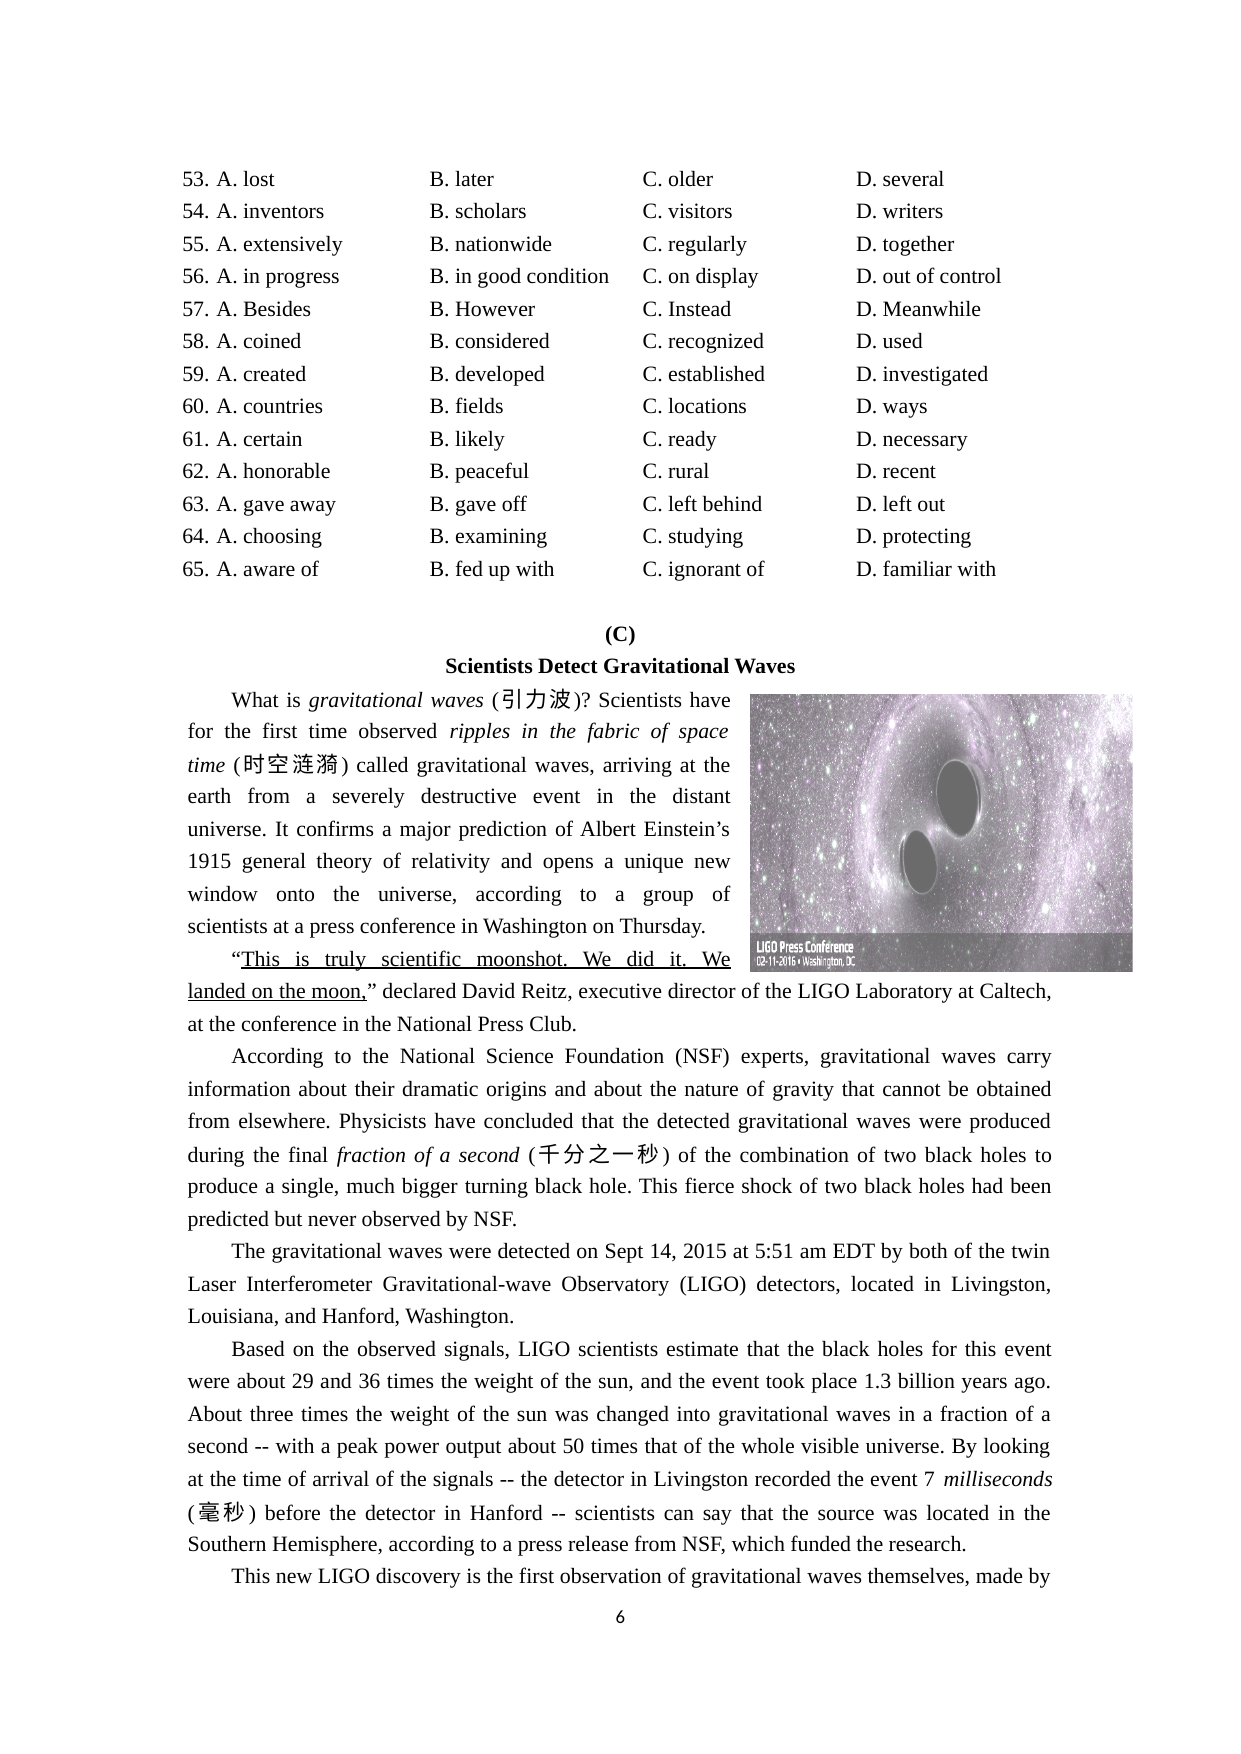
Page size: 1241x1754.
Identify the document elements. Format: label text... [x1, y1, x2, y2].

table_cell C. on display [640, 260, 853, 292]
table_cell D. Meanwhile [853, 292, 1066, 324]
table_cell B. later [426, 162, 639, 194]
table_cell D. recent [853, 455, 1066, 487]
table_cell 55. [179, 227, 213, 259]
table_cell C. locations [640, 390, 853, 422]
table_cell A. countries [213, 390, 426, 422]
table_cell A. lost [213, 162, 426, 194]
table_cell 65. [179, 552, 213, 584]
table_cell A. choosing [213, 520, 426, 552]
table_cell B. However [426, 292, 639, 324]
text What is gravitational waves (引力波)? Scientists have for the first time observed ripples in the fabric of space time (时空涟漪) called gravitational waves, arriving at the earth from a severely destructive event in the distant universe. It confirms a major prediction of Albert Einstein’s 1915 general theory of relativity and opens a unique new window onto the universe, according to a group of scientists at a press conference in Washington on Thursday. [187, 682, 1053, 942]
text (C) [187, 617, 1053, 649]
text “This is truly scientific moonshot. We did it. We landed on the moon,” declared David Reitz, executive director of the LIGO Laboratory at Caltech, at the conference in the National Press Club. [187, 942, 1053, 1039]
table_cell C. studying [640, 520, 853, 552]
table_cell B. fields [426, 390, 639, 422]
table_cell 57. [179, 292, 213, 324]
table_cell 56. [179, 260, 213, 292]
table_cell 61. [179, 422, 213, 454]
table_cell D. several [853, 162, 1066, 194]
table_cell A. extensively [213, 227, 426, 259]
table_cell C. older [640, 162, 853, 194]
table_cell A. created [213, 357, 426, 389]
table_cell D. familiar with [853, 552, 1066, 584]
table_cell 53. [179, 162, 213, 194]
table_cell 58. [179, 325, 213, 357]
table_cell B. considered [426, 325, 639, 357]
table_cell C. visitors [640, 195, 853, 227]
table_cell 62. [179, 455, 213, 487]
table_cell C. ready [640, 422, 853, 454]
table_cell A. coined [213, 325, 426, 357]
table_cell D. ways [853, 390, 1066, 422]
table_cell C. left behind [640, 487, 853, 519]
table_cell B. in good condition [426, 260, 639, 292]
table_cell D. protecting [853, 520, 1066, 552]
table_cell C. ignorant of [640, 552, 853, 584]
table_cell D. investigated [853, 357, 1066, 389]
table_cell B. developed [426, 357, 639, 389]
table_cell A. Besides [213, 292, 426, 324]
table_cell D. used [853, 325, 1066, 357]
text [187, 1559, 1053, 1592]
table_cell B. scholars [426, 195, 639, 227]
text Scientists Detect Gravitational Waves [187, 649, 1053, 682]
table_cell C. regularly [640, 227, 853, 259]
table_cell C. Instead [640, 292, 853, 324]
table_cell 64. [179, 520, 213, 552]
table_cell C. established [640, 357, 853, 389]
table_cell 54. [179, 195, 213, 227]
table_cell B. fed up with [426, 552, 639, 584]
table_cell D. necessary [853, 422, 1066, 454]
table_cell B. peaceful [426, 455, 639, 487]
table_cell C. recognized [640, 325, 853, 357]
text Based on the observed signals, LIGO scientists estimate that the black holes for this event were about 29 and 36 times the weight of the sun, and the event took place 1.3 billion years ago. About three times the weight of the sun was changed into gravitational waves in a fraction of a second -- with a peak power output about 50 times that of the whole visible universe. By looking at the time of arrival of the signals -- the detector in Livingston recorded the event 7 milliseconds (毫秒) before the detector in Hanford -- scientists can say that the source was located in the Southern Hemisphere, according to a press release from NSF, which funded the research. [187, 1332, 1053, 1559]
table_cell A. aware of [213, 552, 426, 584]
table_cell A. gave away [213, 487, 426, 519]
table_cell A. inventors [213, 195, 426, 227]
table_cell 60. [179, 390, 213, 422]
text The gravitational waves were detected on Sept 14, 2015 at 5:51 am EDT by both of the twin Laser Interferometer Gravitational-wave Observatory (LIGO) detectors, located in Livingston, Louisiana, and Hanford, Washington. [187, 1234, 1053, 1332]
table_cell C. rural [640, 455, 853, 487]
table_cell A. in progress [213, 260, 426, 292]
table_cell B. nationwide [426, 227, 639, 259]
text According to the National Science Foundation (NSF) experts, gravitational waves carry information about their dramatic origins and about the nature of gravity that cannot be obtained from elsewhere. Physicists have concluded that the detected gravitational waves were produced during the final fraction of a second (千分之一秒) of the combination of two black holes to produce a single, much bigger turning black hole. This fierce shock of two black holes had been predicted but never observed by NSF. [187, 1039, 1053, 1234]
table_cell D. writers [853, 195, 1066, 227]
table_cell D. together [853, 227, 1066, 259]
table_cell 59. [179, 357, 213, 389]
table_cell D. left out [853, 487, 1066, 519]
table_cell B. gave off [426, 487, 639, 519]
table_cell B. likely [426, 422, 639, 454]
table_cell D. out of control [853, 260, 1066, 292]
table_cell A. honorable [213, 455, 426, 487]
table_cell B. examining [426, 520, 639, 552]
table_cell 63. [179, 487, 213, 519]
table_cell A. certain [213, 422, 426, 454]
